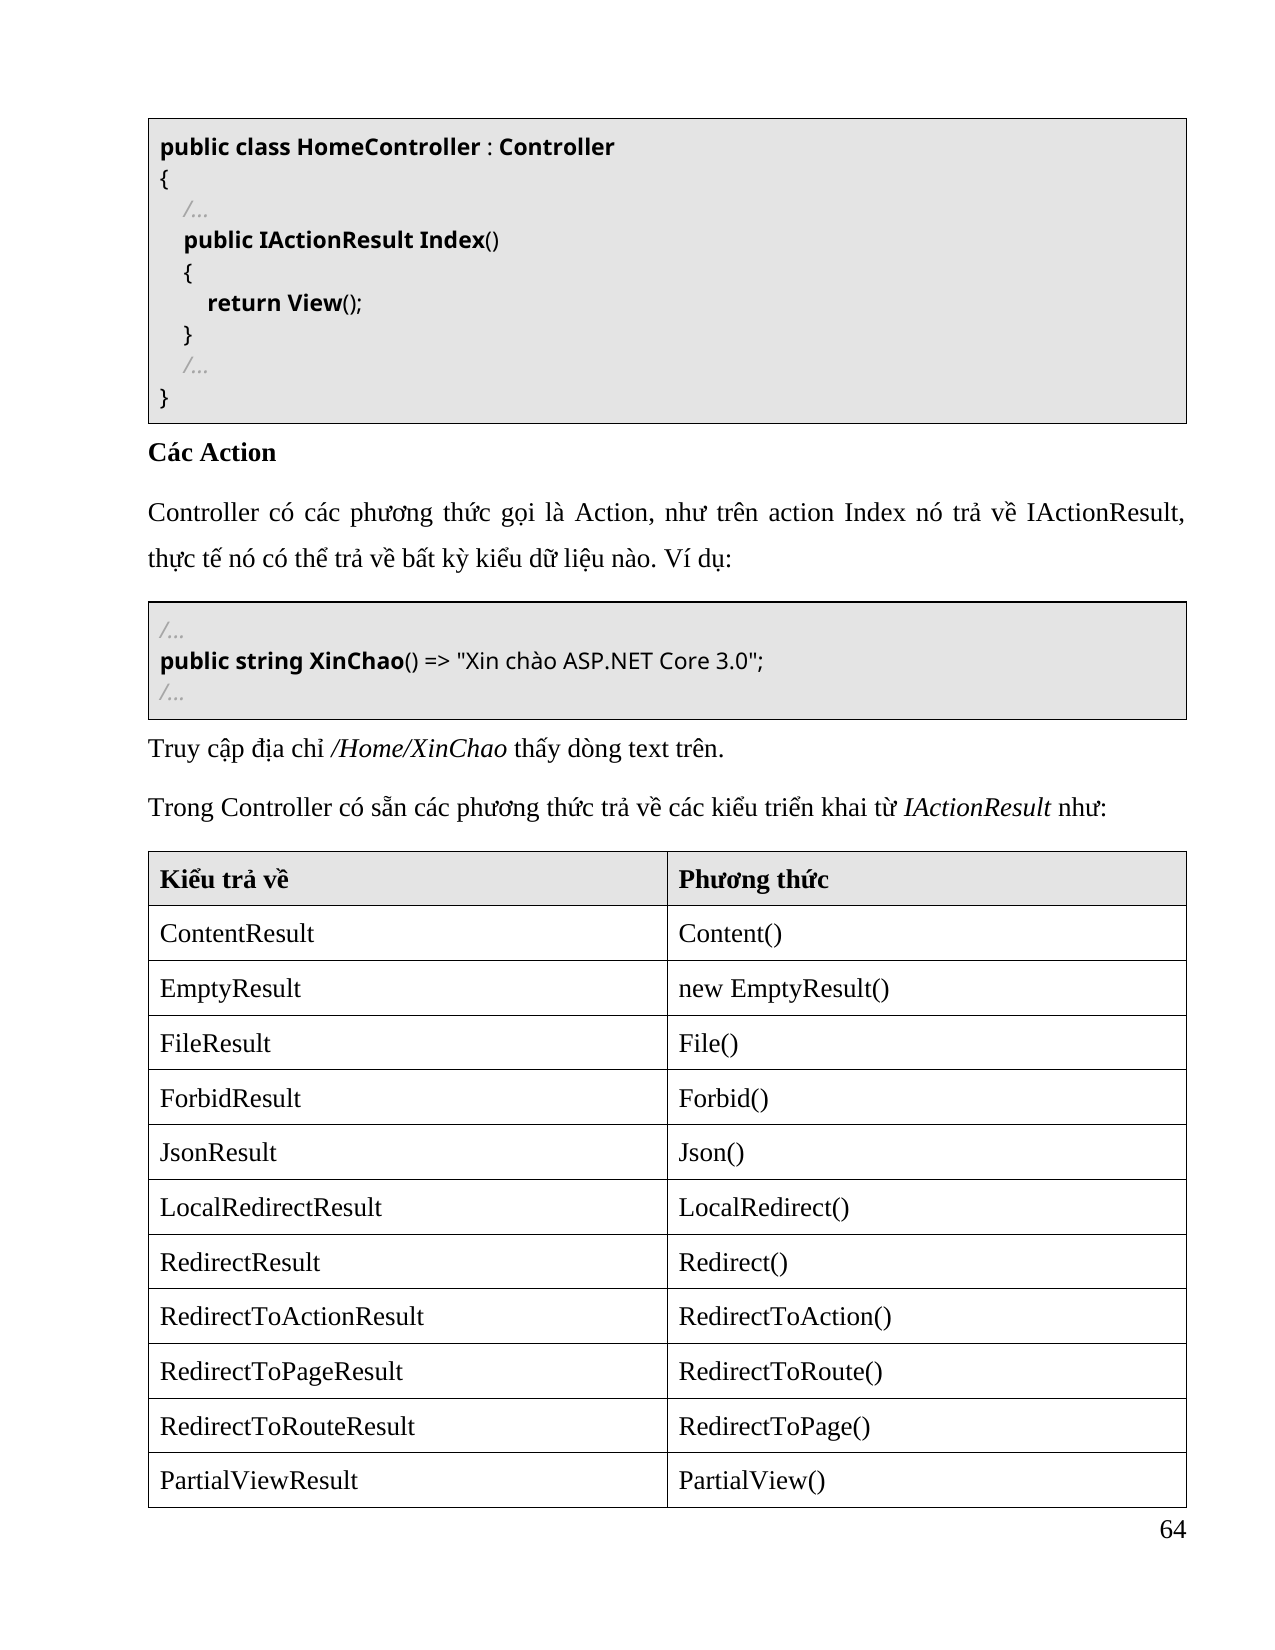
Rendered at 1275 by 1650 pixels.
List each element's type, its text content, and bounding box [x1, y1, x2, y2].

table_cell Redirect() [668, 1235, 1186, 1288]
text Các Action [148, 436, 1186, 468]
table_cell FileResult [149, 1016, 667, 1069]
text Trong Controller có sẵn các phương thức trả về các kiểu triển khai từ IActionResult như: [148, 791, 1186, 823]
text Controller có các phương thức gọi là Action, như trên action Index nó trả về IActionResult, thực tế nó có thể trả về bất kỳ kiểu dữ liệu nào. Ví dụ: [148, 496, 1186, 573]
table_header Kiểu trả về [149, 852, 667, 905]
table_cell JsonResult [149, 1125, 667, 1179]
table_cell RedirectToActionResult [149, 1289, 667, 1343]
text Truy cập địa chỉ /Home/XinChao thấy dòng text trên. [148, 732, 1186, 763]
table_cell RedirectToAction() [668, 1289, 1186, 1343]
table_cell RedirectToPage() [668, 1399, 1186, 1452]
table_header Phương thức [668, 852, 1186, 905]
table_cell RedirectToRoute() [668, 1344, 1186, 1397]
table_cell Content() [668, 906, 1186, 960]
table_cell ContentResult [149, 906, 667, 960]
table_cell File() [668, 1016, 1186, 1069]
table_cell new EmptyResult() [668, 961, 1186, 1015]
table_header public class HomeController : Controller { /... public IActionResult Index() { return View(); } /... } [149, 119, 1186, 423]
table_cell Forbid() [668, 1070, 1186, 1124]
table_cell PartialView() [668, 1453, 1186, 1507]
table_header /... public string XinChao() => "Xin chào ASP.NET Core 3.0"; /... [149, 603, 1186, 719]
table_cell LocalRedirect() [668, 1180, 1186, 1233]
table_cell RedirectResult [149, 1235, 667, 1288]
table_cell RedirectToRouteResult [149, 1399, 667, 1452]
table_cell EmptyResult [149, 961, 667, 1015]
table_cell RedirectToPageResult [149, 1344, 667, 1397]
table_cell LocalRedirectResult [149, 1180, 667, 1233]
table_cell Json() [668, 1125, 1186, 1179]
table_cell PartialViewResult [149, 1453, 667, 1507]
table_cell ForbidResult [149, 1070, 667, 1124]
